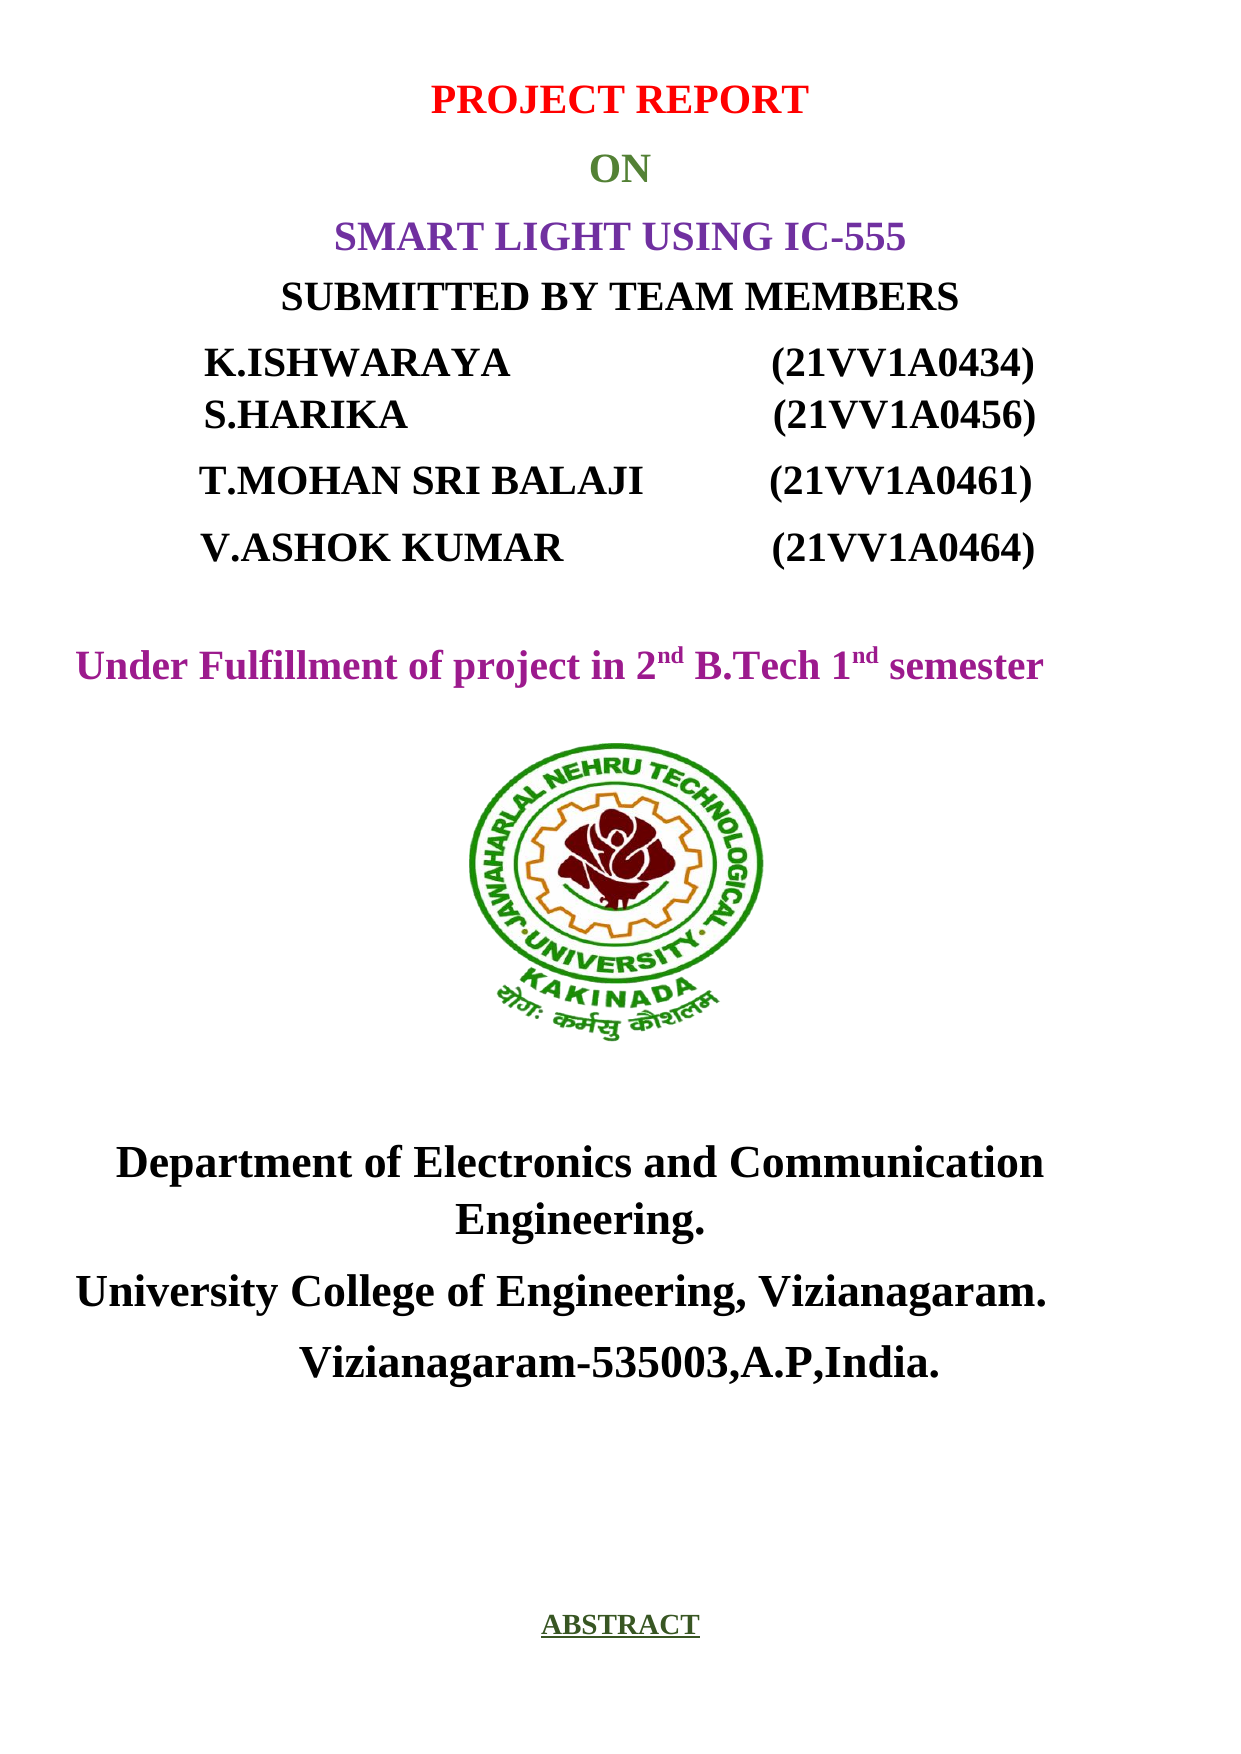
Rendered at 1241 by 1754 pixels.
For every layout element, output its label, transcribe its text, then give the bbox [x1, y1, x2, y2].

text V.ASHOK KUMAR (21VV1A0464) [73, 522, 1165, 570]
text Vizianagaram-535003,A.P,India. [75, 1335, 1164, 1388]
text PROJECT REPORT [75, 75, 1164, 123]
text SUBMITTED BY TEAM MEMBERS [75, 271, 1165, 319]
subtitle ABSTRACT [75, 1607, 1165, 1641]
text T.MOHAN SRI BALAJI (21VV1A0461) [73, 456, 1165, 503]
text SMART LIGHT USING IC-555 [75, 212, 1165, 259]
picture [437, 743, 801, 1045]
text Department of Electronics and Communication Engineering. [75, 1135, 1085, 1244]
text University College of Engineering, Vizianagaram. [75, 1263, 1165, 1316]
text ON [75, 143, 1164, 191]
text K.ISHWARAYA (21VV1A0434) S.HARIKA (21VV1A0456) [73, 337, 1165, 437]
text Under Fulfillment of project in 2nd B.Tech 1nd semester [75, 640, 1165, 688]
